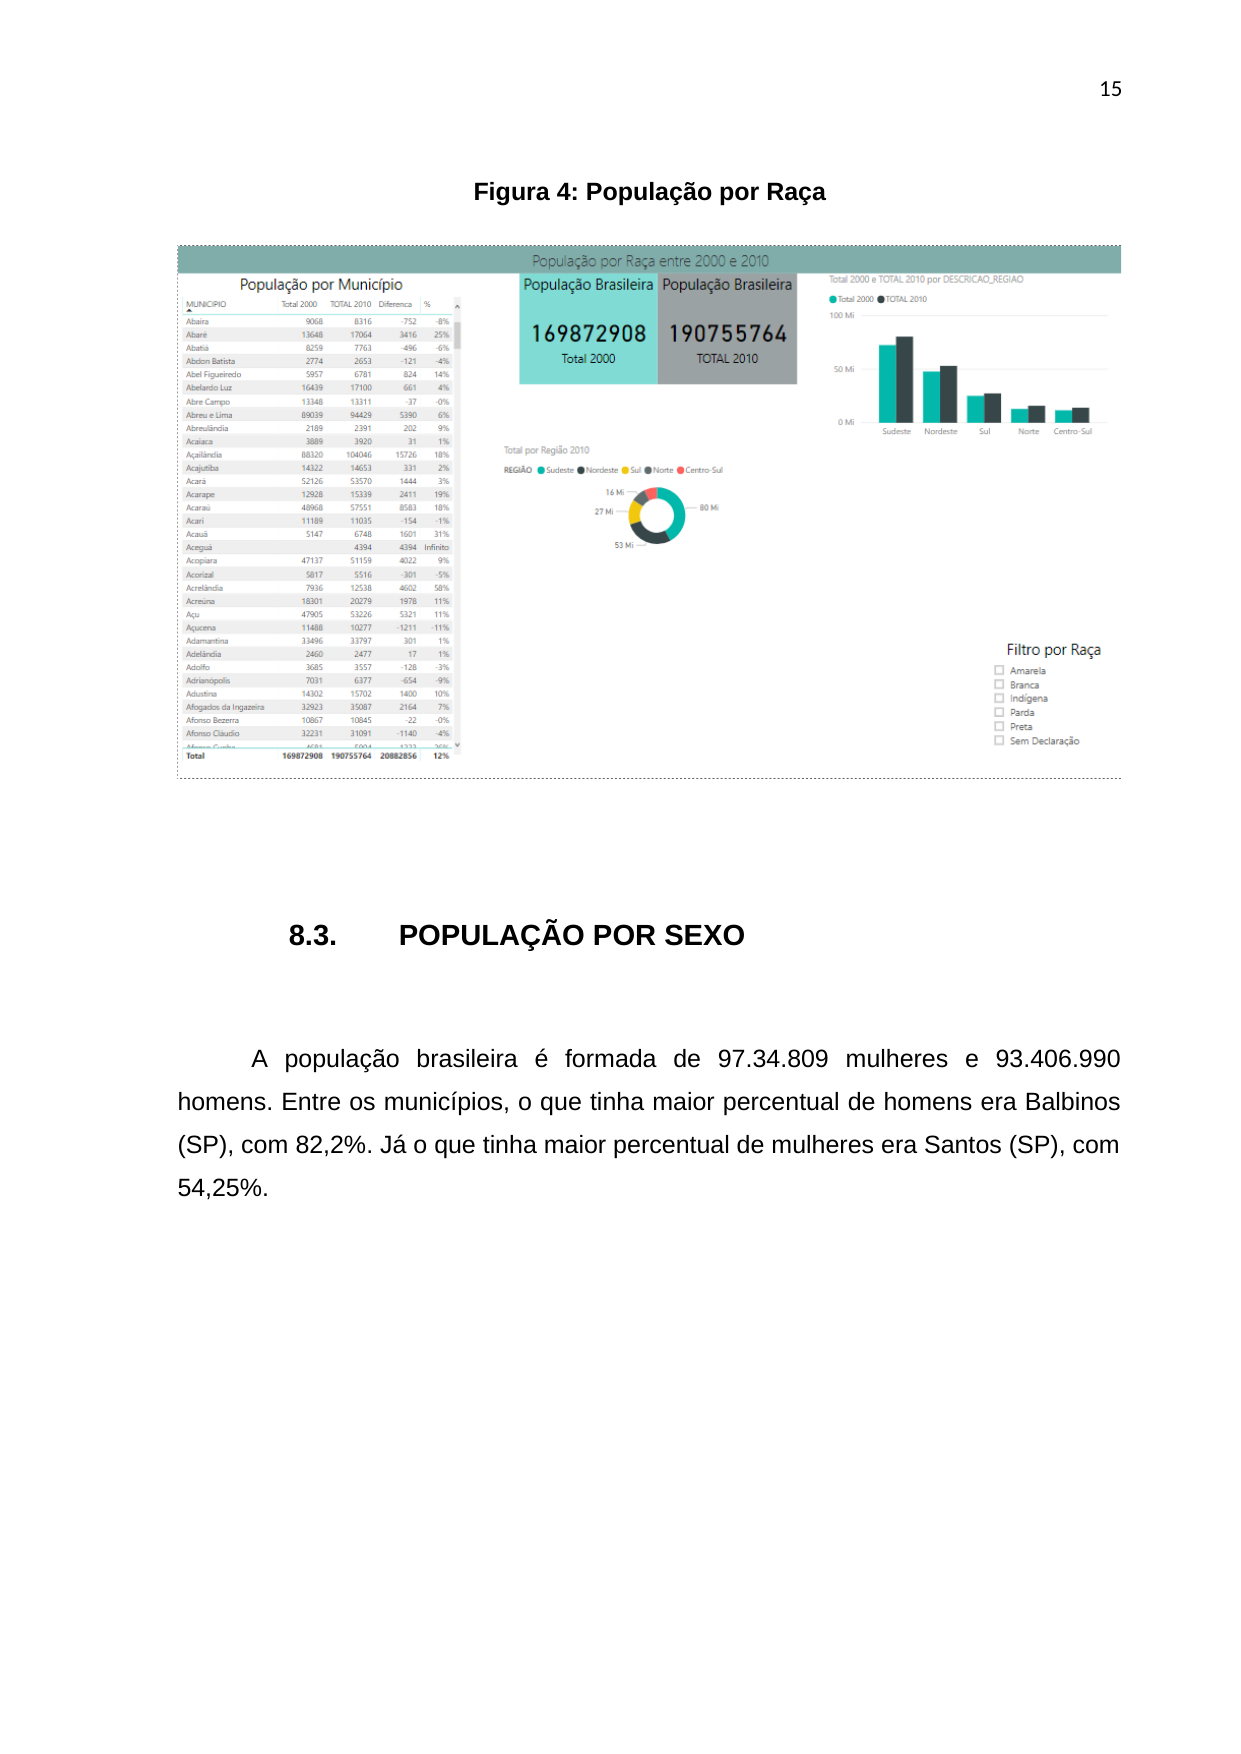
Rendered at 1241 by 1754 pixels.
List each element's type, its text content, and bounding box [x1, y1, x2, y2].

text Figura 4: População por Raça [177, 177, 1122, 206]
picture [177, 245, 1122, 779]
list POPULAÇÃO POR SEXO [288, 918, 1122, 952]
text A população brasileira é formada de 97.34.809 mulheres e 93.406.990 homens. Entre os municípios, o que tinha maior percentual de homens era Balbinos (SP), com 82,2%. Já o que tinha maior percentual de mulheres era Santos (SP), com 54,25%. [177, 1044, 1122, 1202]
